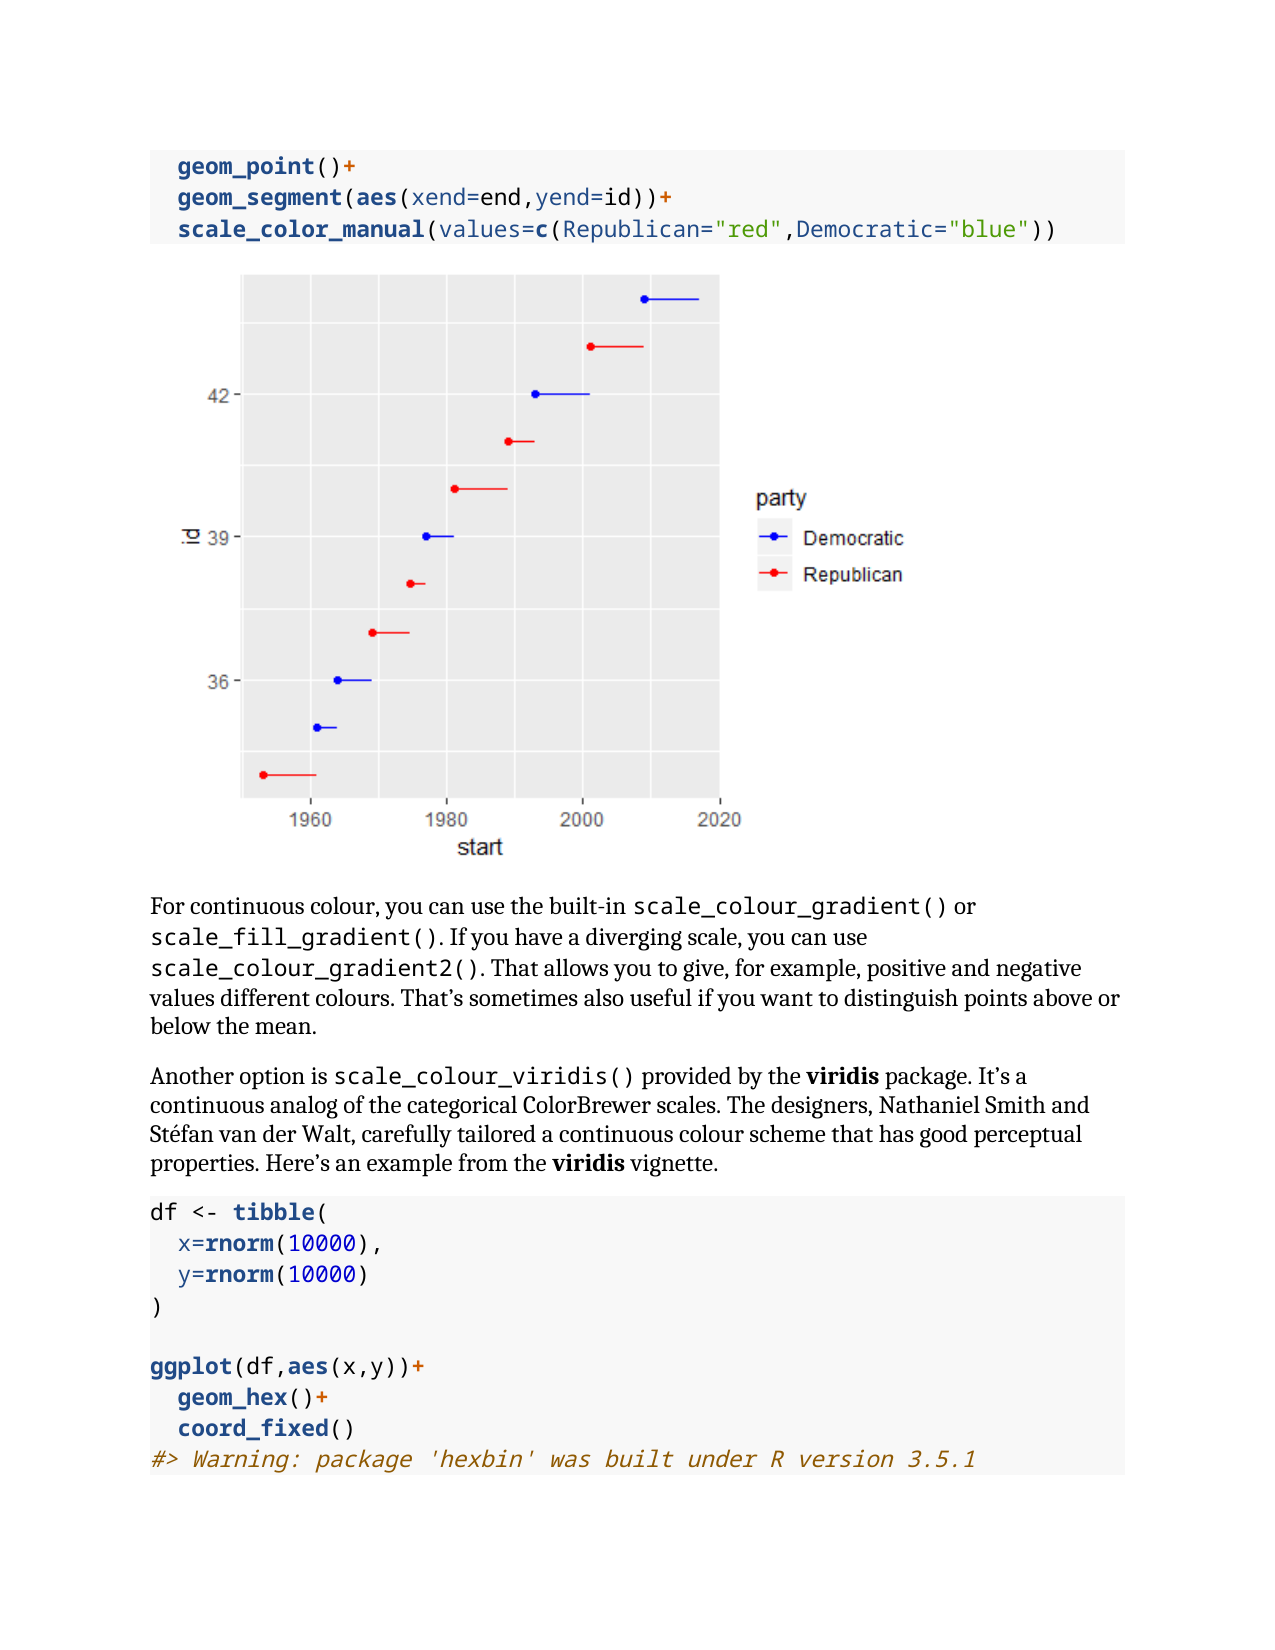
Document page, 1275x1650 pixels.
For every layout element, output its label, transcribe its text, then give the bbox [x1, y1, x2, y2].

picture [168, 264, 927, 871]
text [150, 150, 1125, 244]
text For continuous colour, you can use the built-in scale_colour_gradient() or scale_fill_gradient(). If you have a diverging scale, you can use scale_colour_gradient2(). That allows you to give, for example, positive and negative values different colours. That’s sometimes also useful if you want to distinguish points above or below the mean. [150, 890, 1125, 1041]
text df <- tibble( x=rnorm(10000), y=rnorm(10000) ) ggplot(df,aes(x,y))+ geom_hex()+ coord_fixed() #> Warning: package 'hexbin' was built under R version 3.5.1 [150, 1196, 1125, 1475]
text Another option is scale_colour_viridis() provided by the viridis package. It’s a continuous analog of the categorical ColorBrewer scales. The designers, Nathaniel Smith and Stéfan van der Walt, carefully tailored a continuous colour scheme that has good perceptual properties. Here’s an example from the viridis vignette. [150, 1060, 1125, 1177]
